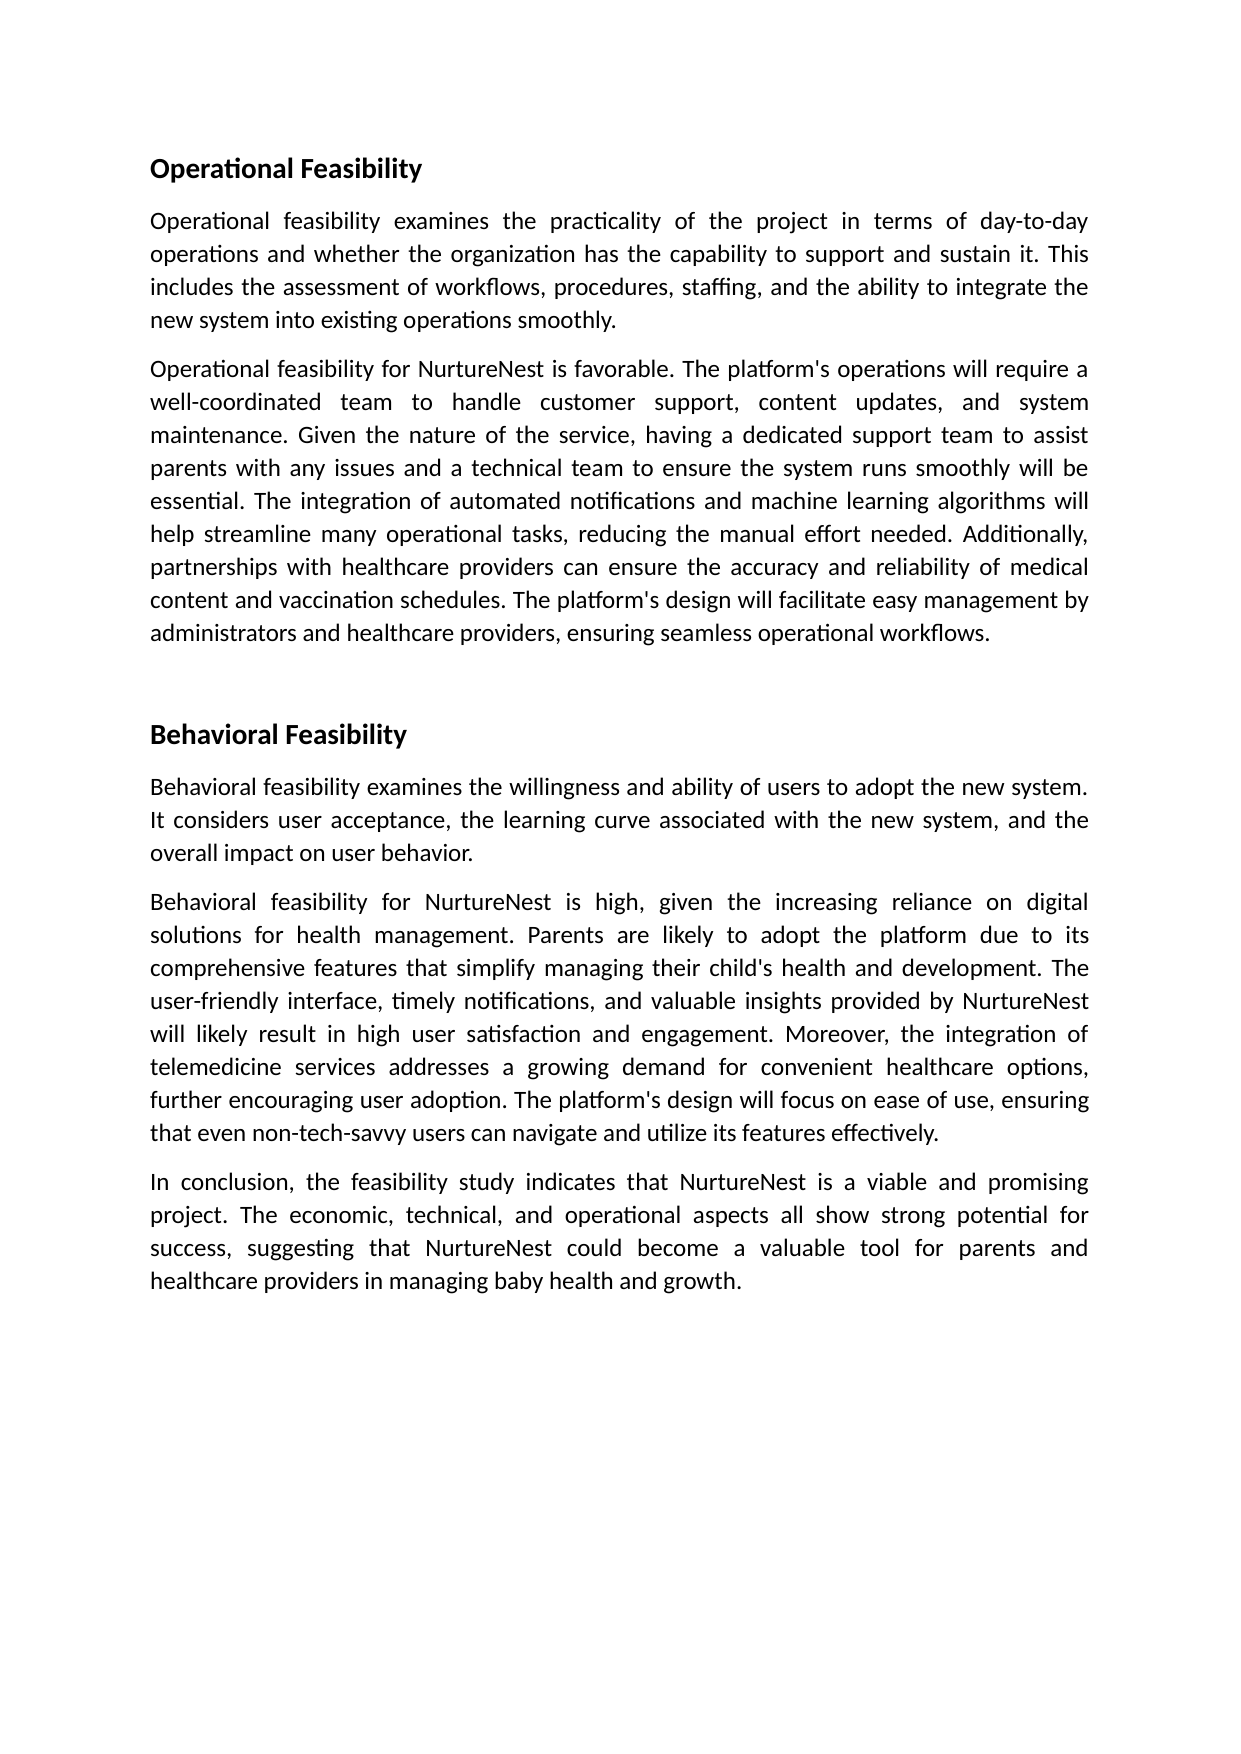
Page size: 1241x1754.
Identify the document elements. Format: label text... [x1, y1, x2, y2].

text Operational Feasibility [150, 150, 1090, 186]
text Operational feasibility for NurtureNest is favorable. The platform's operations will require a well-coordinated team to handle customer support, content updates, and system maintenance. Given the nature of the service, having a dedicated support team to assist parents with any issues and a technical team to ensure the system runs smoothly will be essential. The integration of automated notifications and machine learning algorithms will help streamline many operational tasks, reducing the manual effort needed. Additionally, partnerships with healthcare providers can ensure the accuracy and reliability of medical content and vaccination schedules. The platform's design will facilitate easy management by administrators and healthcare providers, ensuring seamless operational workflows. [150, 353, 1090, 647]
text In conclusion, the feasibility study indicates that NurtureNest is a viable and promising project. The economic, technical, and operational aspects all show strong potential for success, suggesting that NurtureNest could become a valuable tool for parents and healthcare providers in managing baby health and growth. [150, 1166, 1090, 1296]
text Behavioral feasibility for NurtureNest is high, given the increasing reliance on digital solutions for health management. Parents are likely to adopt the platform due to its comprehensive features that simplify managing their child's health and development. The user-friendly interface, timely notifications, and valuable insights provided by NurtureNest will likely result in high user satisfaction and engagement. Moreover, the integration of telemedicine services addresses a growing demand for convenient healthcare options, further encouraging user adoption. The platform's design will focus on ease of use, ensuring that even non-tech-savvy users can navigate and utilize its features effectively. [150, 886, 1090, 1147]
text Operational feasibility examines the practicality of the project in terms of day-to-day operations and whether the organization has the capability to support and sustain it. This includes the assessment of workflows, procedures, staffing, and the ability to integrate the new system into existing operations smoothly. [150, 205, 1090, 334]
text Behavioral feasibility examines the willingness and ability of users to adopt the new system. It considers user acceptance, the learning curve associated with the new system, and the overall impact on user behavior. [150, 771, 1090, 867]
text Behavioral Feasibility [150, 716, 1090, 752]
